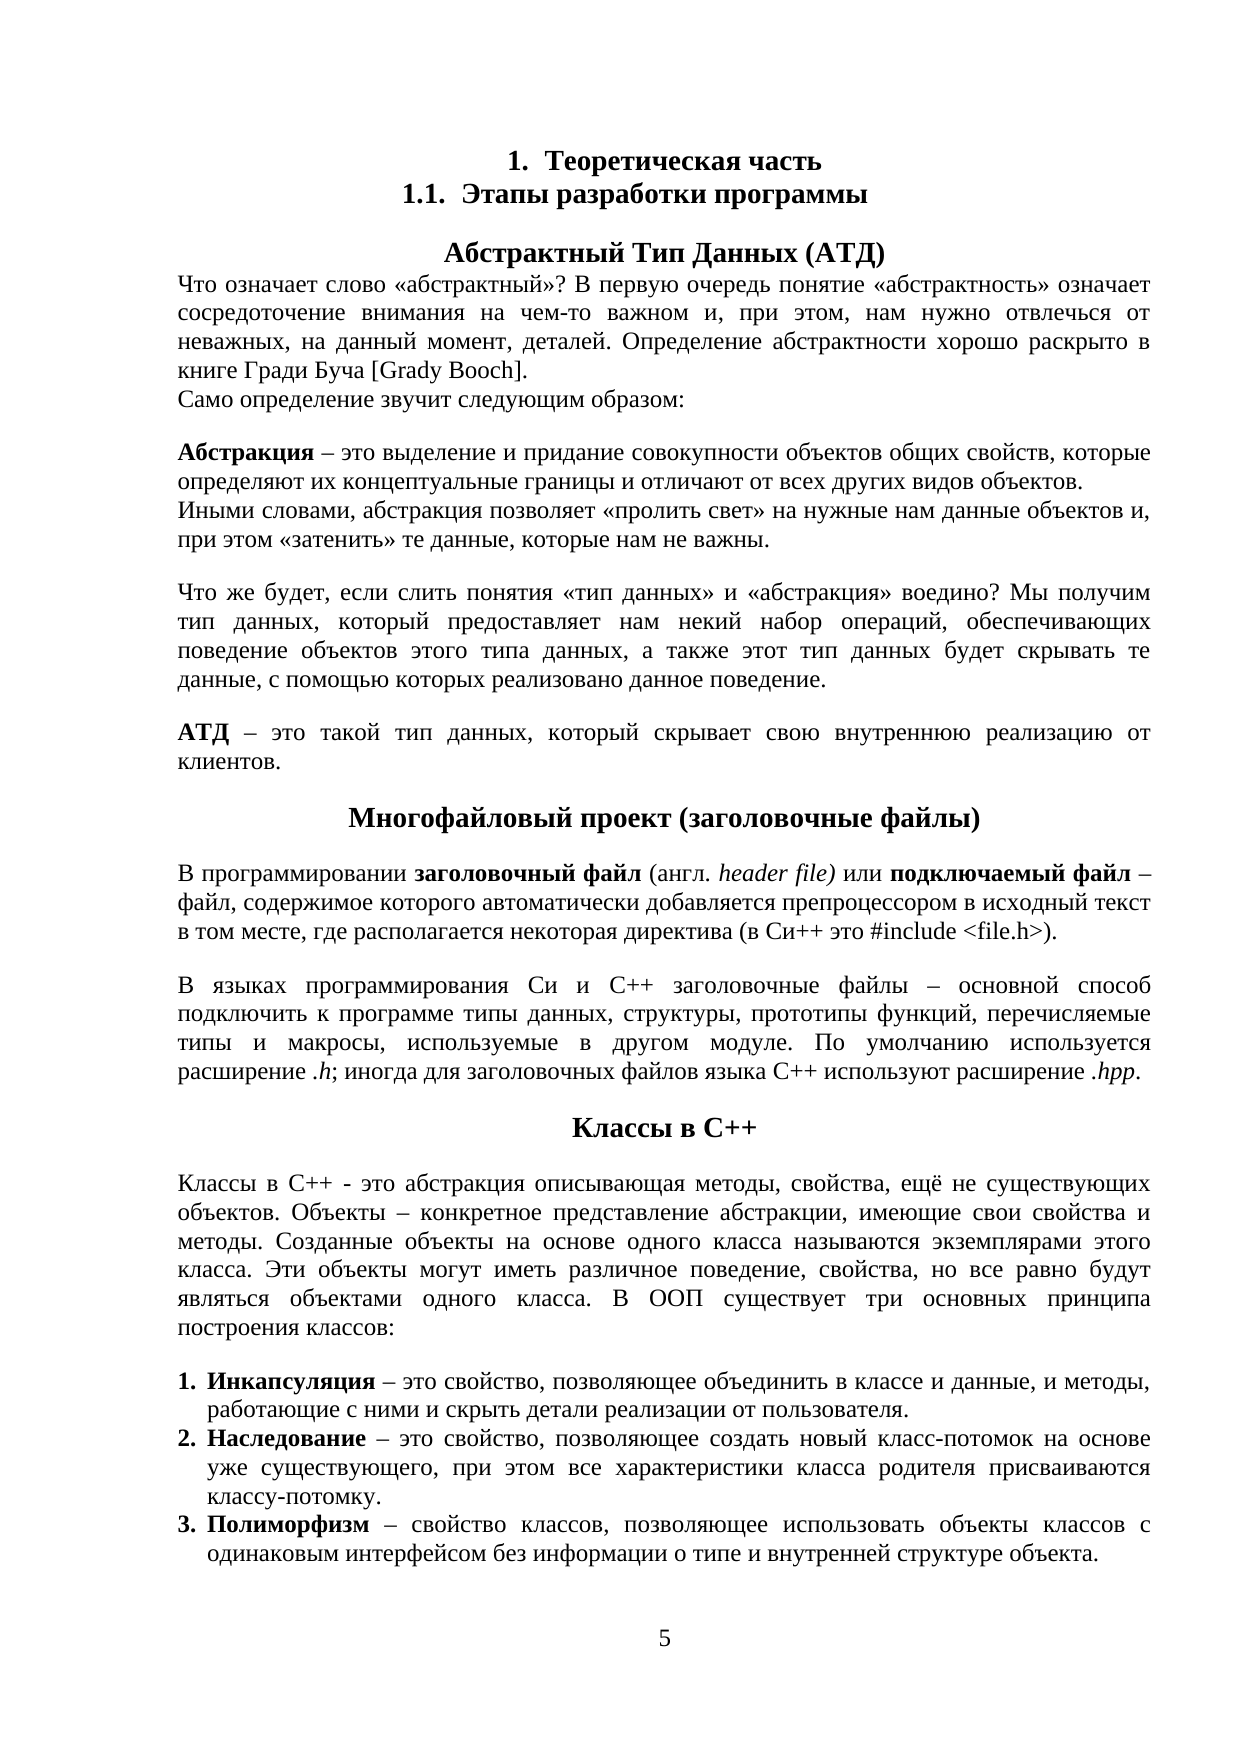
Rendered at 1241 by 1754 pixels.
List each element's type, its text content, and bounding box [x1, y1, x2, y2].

text В языках программирования Си и C++ заголовочные файлы – основной способ подключить к программе типы данных, структуры, прототипы функций, перечисляемые типы и макросы, используемые в другом модуле. По умолчанию используется расширение .h; иногда для заголовочных файлов языка C++ используют расширение .hpp. [177, 970, 1152, 1085]
text Что же будет, если слить понятия «тип данных» и «абстракция» воедино? Мы получим тип данных, который предоставляет нам некий набор операций, обеспечивающих поведение объектов этого типа данных, а также этот тип данных будет скрывать те данные, с помощью которых реализовано данное поведение. [177, 577, 1152, 692]
text Что означает слово «абстрактный»? В первую очередь понятие «абстрактность» означает сосредоточение внимания на чем-то важном и, при этом, нам нужно отвлечься от неважных, на данный момент, деталей. Определение абстрактности хорошо раскрыто в книге Гради Буча [Grady Booch]. [177, 269, 1152, 384]
text Классы в C++ [177, 1110, 1152, 1143]
text В программировании заголовочный файл (англ. header file) или подключаемый файл – файл, содержимое которого автоматически добавляется препроцессором в исходный текст в том месте, где располагается некоторая директива (в Си++ это #include <file.h>). [177, 858, 1152, 945]
list Наследование – это свойство, позволяющее создать новый класс-потомок на основе уже существующего, при этом все характеристики класса родителя присваиваются классу-потомку. [177, 1423, 1152, 1509]
text Иными словами, абстракция позволяет «пролить свет» на нужные нам данные объектов и, при этом «затенить» те данные, которые нам не важны. [177, 495, 1152, 552]
text Многофайловый проект (заголовочные файлы) [177, 800, 1152, 833]
text Само определение звучит следующим образом: [177, 384, 1152, 412]
text Абстрактный Тип Данных (АТД) [177, 235, 1152, 269]
subtitle Теоретическая часть [177, 143, 1152, 177]
text Абстракция – это выделение и придание совокупности объектов общих свойств, которые определяют их концептуальные границы и отличают от всех других видов объектов. [177, 437, 1152, 495]
list Полиморфизм – свойство классов, позволяющее использовать объекты классов с одинаковым интерфейсом без информации о типе и внутренней структуре объекта. [177, 1509, 1152, 1567]
text АТД – это такой тип данных, который скрывает свою внутреннюю реализацию от клиентов. [177, 717, 1152, 775]
list Инкапсуляция – это свойство, позволяющее объединить в классе и данные, и методы, работающие с ними и скрыть детали реализации от пользователя. [177, 1366, 1152, 1423]
subtitle Этапы разработки программы [118, 177, 1152, 210]
text Классы в C++ - это абстракция описывающая методы, свойства, ещё не существующих объектов. Объекты – конкретное представление абстракции, имеющие свои свойства и методы. Созданные объекты на основе одного класса называются экземплярами этого класса. Эти объекты могут иметь различное поведение, свойства, но все равно будут являться объектами одного класса. В ООП существует три основных принципа построения классов: [177, 1168, 1152, 1341]
